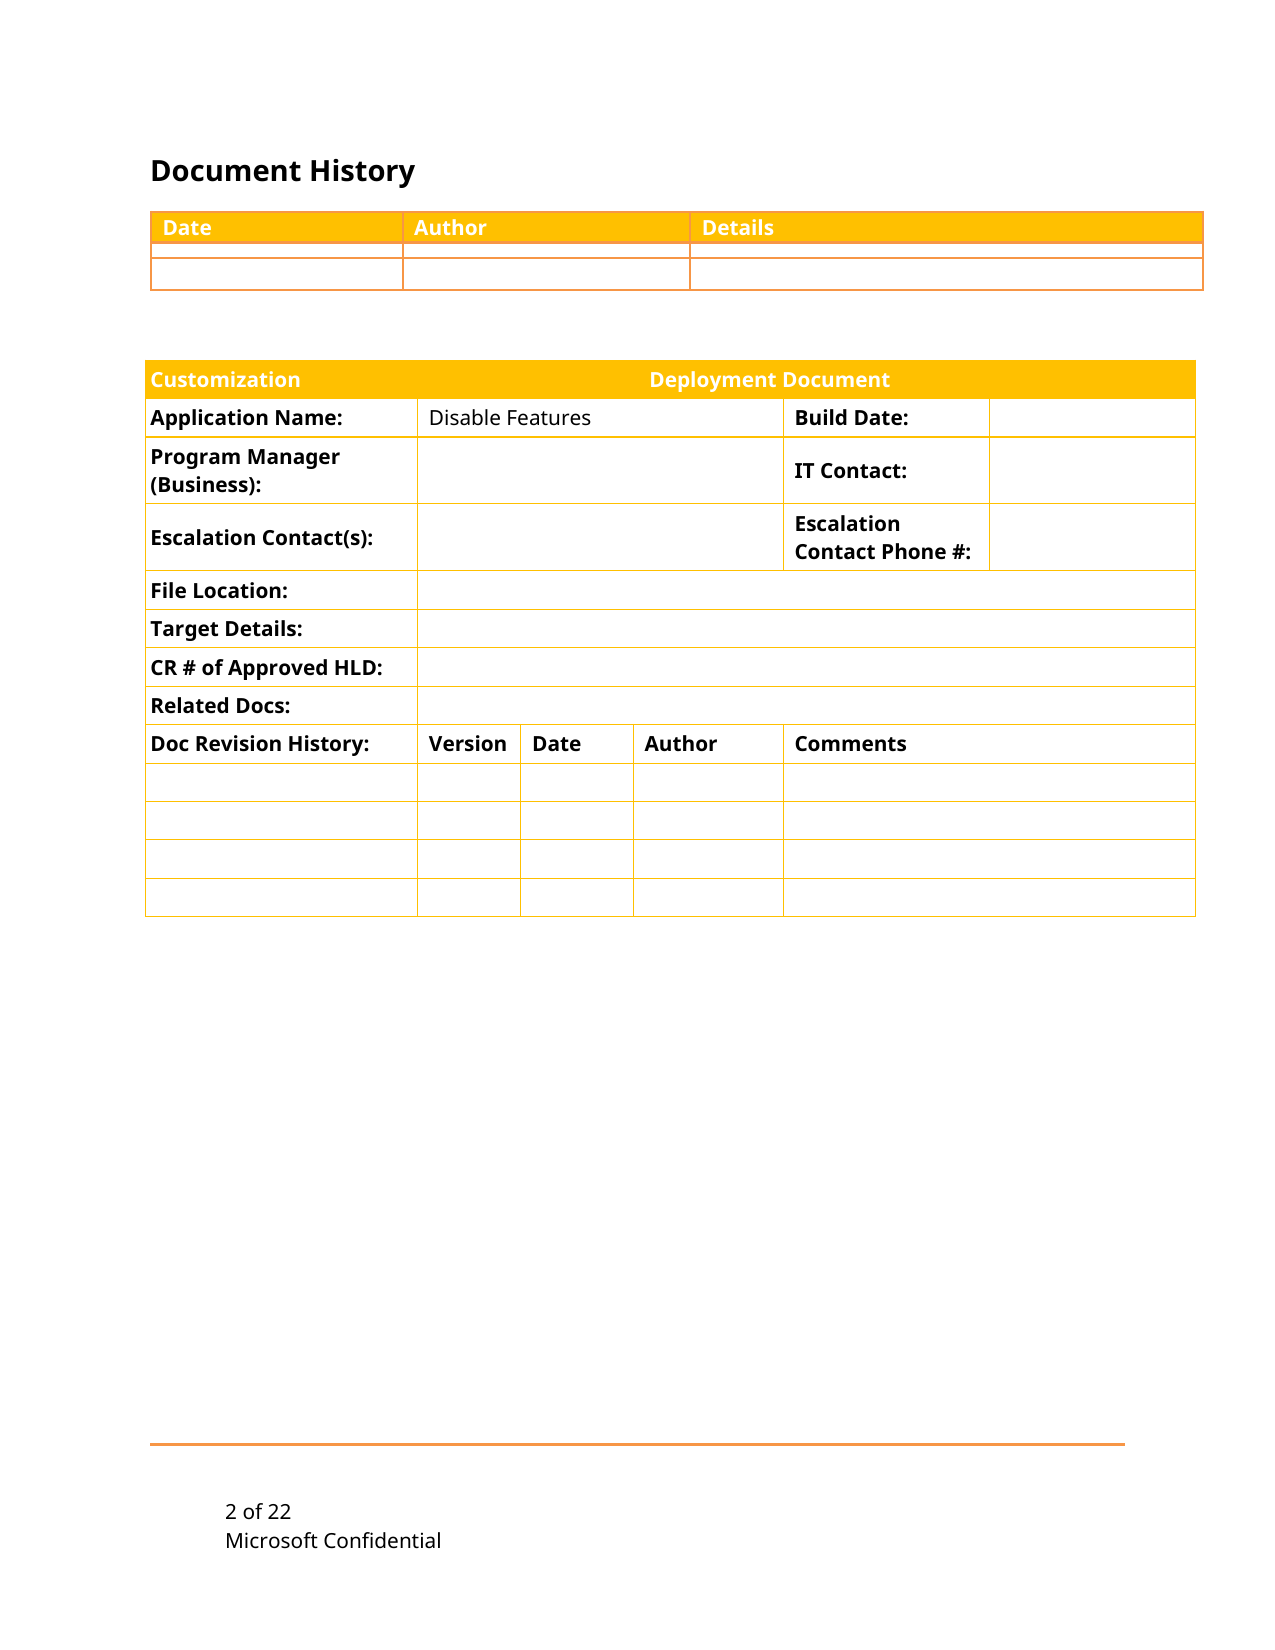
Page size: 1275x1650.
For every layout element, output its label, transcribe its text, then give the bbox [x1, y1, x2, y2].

table_cell Target Details: [146, 610, 417, 647]
table_cell Escalation Contact(s): [146, 504, 417, 570]
table_header Author [404, 213, 689, 241]
table_cell [418, 840, 520, 878]
table_cell [418, 687, 1195, 724]
table_cell [691, 244, 1202, 257]
table_cell Disable Features [418, 399, 783, 436]
table_cell [404, 259, 689, 289]
table_cell CR # of Approved HLD: [146, 648, 417, 686]
table_cell [521, 764, 633, 801]
table_cell [634, 879, 783, 916]
table_cell Application Name: [146, 399, 417, 436]
table_cell [418, 504, 783, 570]
text Document History [150, 150, 1125, 190]
table_cell [784, 764, 1195, 801]
table_cell Comments [784, 725, 1195, 762]
table_cell [521, 840, 633, 878]
table_header Details [691, 213, 1202, 241]
table_cell [990, 504, 1195, 570]
table_cell IT Contact: [784, 438, 989, 503]
table_cell [418, 802, 520, 839]
table_cell [146, 764, 417, 801]
table_cell File Location: [146, 571, 417, 609]
table_cell [404, 244, 689, 257]
table_cell [784, 879, 1195, 916]
table_cell [634, 764, 783, 801]
table_cell Date [521, 725, 633, 762]
table_cell [418, 438, 783, 503]
table_cell [146, 879, 417, 916]
table_cell Related Docs: [146, 687, 417, 724]
table_cell [418, 610, 1195, 647]
table_cell [784, 802, 1195, 839]
table_header Customization [146, 361, 637, 398]
table_cell [634, 802, 783, 839]
table_cell Program Manager (Business): [146, 438, 417, 503]
table_cell [152, 259, 402, 289]
table_cell [418, 764, 520, 801]
table_header Date [152, 213, 402, 241]
table_cell [990, 438, 1195, 503]
table_cell [634, 840, 783, 878]
table_cell [418, 879, 520, 916]
table_cell Doc Revision History: [146, 725, 417, 762]
table_cell [146, 802, 417, 839]
table_cell [521, 802, 633, 839]
table_cell [691, 259, 1202, 289]
table_cell [418, 648, 1195, 686]
table_cell [990, 399, 1195, 436]
table_cell [146, 840, 417, 878]
table_cell [784, 840, 1195, 878]
table_cell Author [634, 725, 783, 762]
table_cell [521, 879, 633, 916]
table_cell [152, 244, 402, 257]
table_cell Build Date: [784, 399, 989, 436]
table_header Deployment Document [638, 361, 1195, 398]
table_cell Escalation Contact Phone #: [784, 504, 989, 570]
table_cell Version [418, 725, 520, 762]
table_cell [418, 571, 1195, 609]
